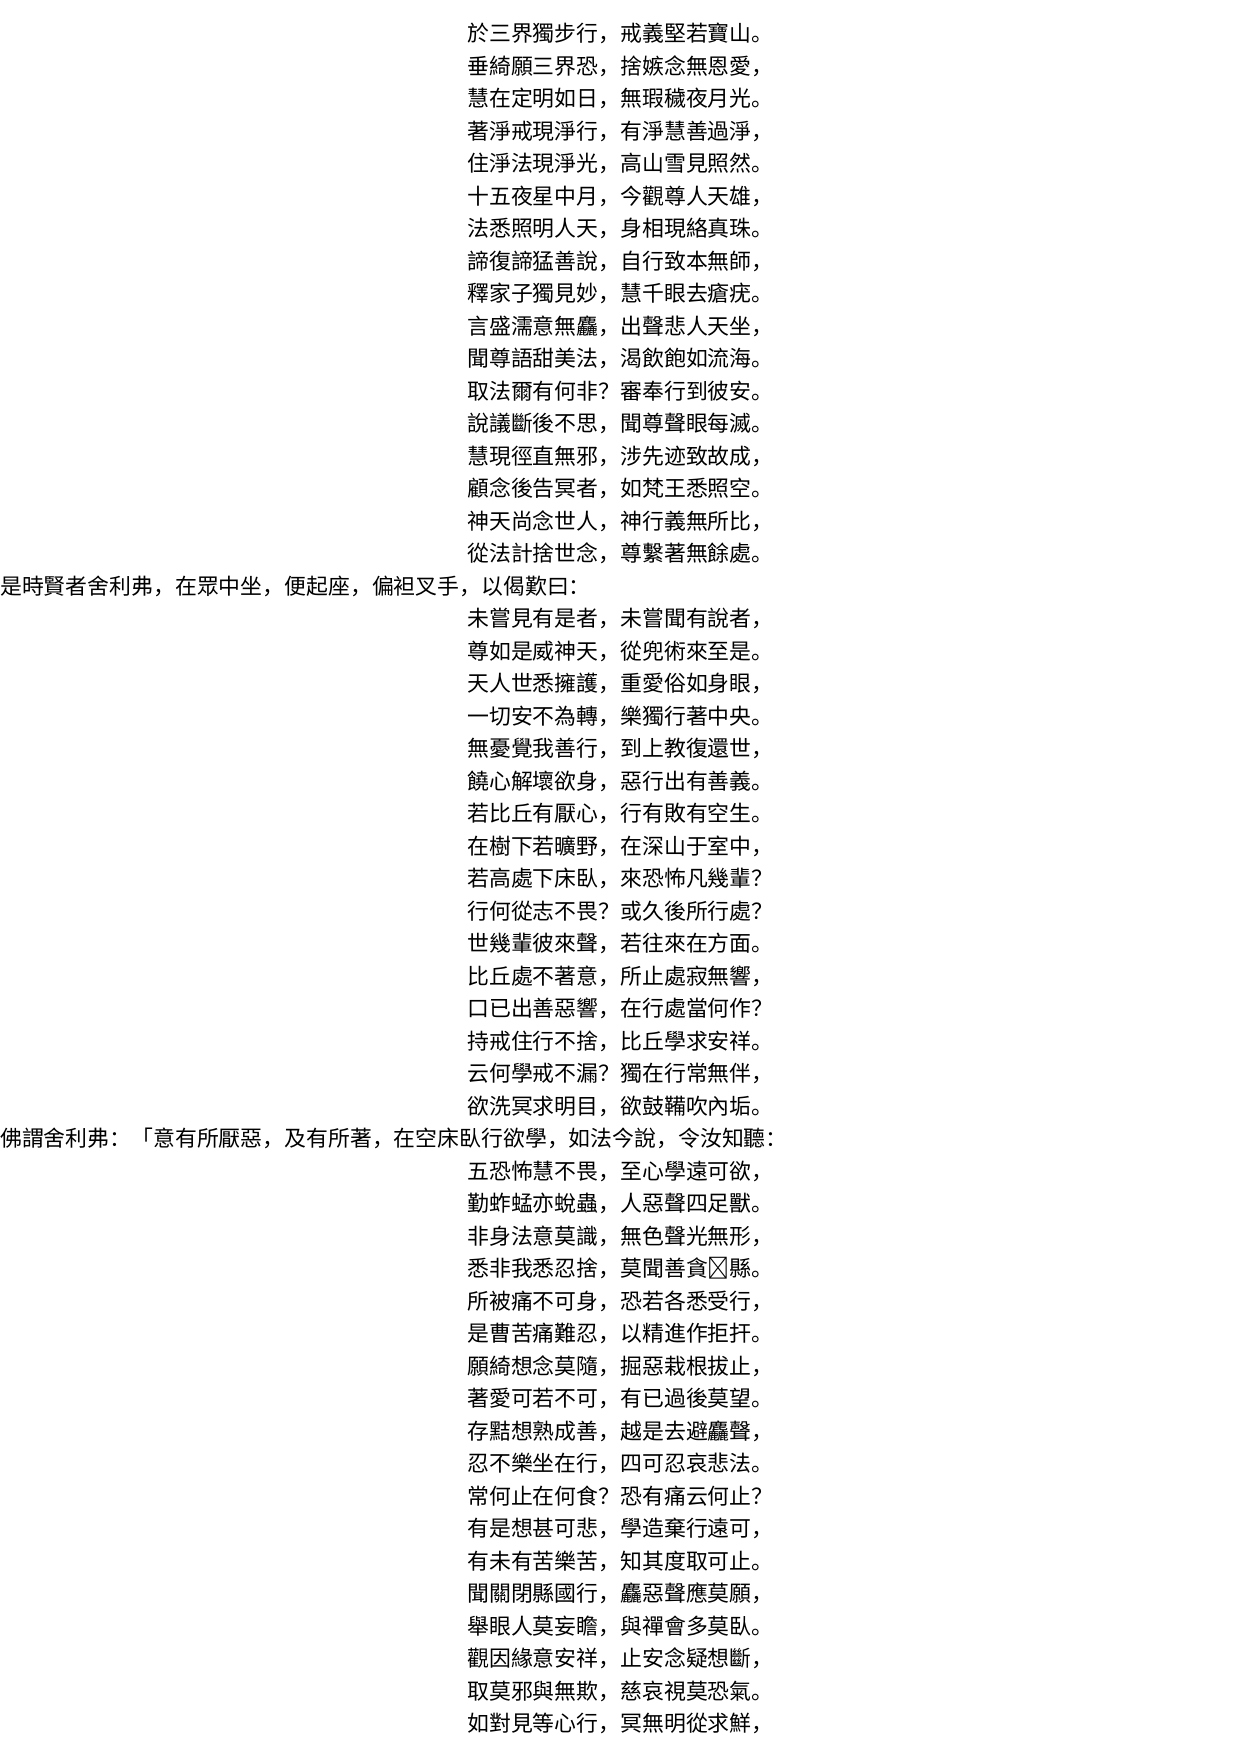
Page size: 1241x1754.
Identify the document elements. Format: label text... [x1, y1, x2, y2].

text 神天尚念世人，神行義無所比， [0, 503, 1240, 536]
text 言盛濡意無麤，出聲悲人天坐， [0, 308, 1240, 341]
text 慧在定明如日，無瑕穢夜月光。 [0, 81, 1240, 113]
text 如對見等心行，冥無明從求鮮， [0, 1706, 1240, 1738]
text 法悉照明人天，身相現絡真珠。 [0, 211, 1240, 243]
text 悉非我悉忍捨，莫聞善貪𨽁縣。 [0, 1251, 1240, 1283]
text 比丘處不著意，所止處寂無響， [0, 958, 1240, 991]
text 聞關閉縣國行，麤惡聲應莫願， [0, 1576, 1240, 1608]
text 世幾輩彼來聲，若往來在方面。 [0, 926, 1240, 958]
text 持戒住行不捨，比丘學求安祥。 [0, 1023, 1240, 1056]
text 十五夜星中月，今觀尊人天雄， [0, 178, 1240, 211]
text 口已出善惡響，在行處當何作？ [0, 991, 1240, 1023]
text 行何從志不畏？或久後所行處？ [0, 893, 1240, 926]
text 常何止在何食？恐有痛云何止？ [0, 1478, 1240, 1511]
text 佛謂舍利弗：「意有所厭惡，及有所著，在空床臥行欲學，如法今說，令汝知聽： [0, 1121, 1240, 1153]
text 無憂覺我善行，到上教復還世， [0, 731, 1240, 763]
text 著淨戒現淨行，有淨慧善過淨， [0, 113, 1240, 146]
text 取法爾有何非？審奉行到彼安。 [0, 373, 1240, 406]
text 願綺想念莫隨，掘惡栽根拔止， [0, 1348, 1240, 1381]
text 非身法意莫識，無色聲光無形， [0, 1218, 1240, 1251]
text 勤蚱蜢亦蛻蟲，人惡聲四足獸。 [0, 1186, 1240, 1218]
text 有未有苦樂苦，知其度取可止。 [0, 1543, 1240, 1576]
text 說議斷後不思，聞尊聲眼每滅。 [0, 406, 1240, 438]
text 存黠想熟成善，越是去避麤聲， [0, 1413, 1240, 1446]
text 垂綺願三界恐，捨嫉念無恩愛， [0, 48, 1240, 81]
text 於三界獨步行，戒義堅若寶山。 [0, 16, 1240, 48]
text 慧現徑直無邪，涉先迹致故成， [0, 438, 1240, 471]
text 舉眼人莫妄瞻，與禪會多莫臥。 [0, 1608, 1240, 1641]
text 若高處下床臥，來恐怖凡幾輩？ [0, 861, 1240, 893]
text 有是想甚可悲，學造棄行遠可， [0, 1511, 1240, 1543]
text 從法計捨世念，尊繫著無餘處。 [0, 536, 1240, 568]
text 是時賢者舍利弗，在眾中坐，便起座，偏袒叉手，以偈歎曰： [0, 568, 1240, 601]
text 著愛可若不可，有已過後莫望。 [0, 1381, 1240, 1413]
text 在樹下若曠野，在深山于室中， [0, 828, 1240, 861]
text 住淨法現淨光，高山雪見照然。 [0, 146, 1240, 178]
text 天人世悉擁護，重愛俗如身眼， [0, 666, 1240, 698]
text 取莫邪與無欺，慈哀視莫恐氣。 [0, 1673, 1240, 1706]
text 五恐怖慧不畏，至心學遠可欲， [0, 1153, 1240, 1186]
text 欲洗冥求明目，欲鼓鞴吹內垢。 [0, 1088, 1240, 1121]
text 忍不樂坐在行，四可忍哀悲法。 [0, 1446, 1240, 1478]
text 是曹苦痛難忍，以精進作拒扞。 [0, 1316, 1240, 1348]
text 聞尊語甜美法，渴飲飽如流海。 [0, 341, 1240, 373]
text 釋家子獨見妙，慧千眼去瘡疣。 [0, 276, 1240, 308]
text 所被痛不可身，恐若各悉受行， [0, 1283, 1240, 1316]
text 一切安不為轉，樂獨行著中央。 [0, 698, 1240, 731]
text 未嘗見有是者，未嘗聞有說者， [0, 601, 1240, 633]
text 饒心解壞欲身，惡行出有善義。 [0, 763, 1240, 796]
text 云何學戒不漏？獨在行常無伴， [0, 1056, 1240, 1088]
text 若比丘有厭心，行有敗有空生。 [0, 796, 1240, 828]
text 顧念後告冥者，如梵王悉照空。 [0, 471, 1240, 503]
text 觀因緣意安祥，止安念疑想斷， [0, 1641, 1240, 1673]
text 諦復諦猛善說，自行致本無師， [0, 243, 1240, 276]
text 尊如是威神天，從兜術來至是。 [0, 633, 1240, 666]
